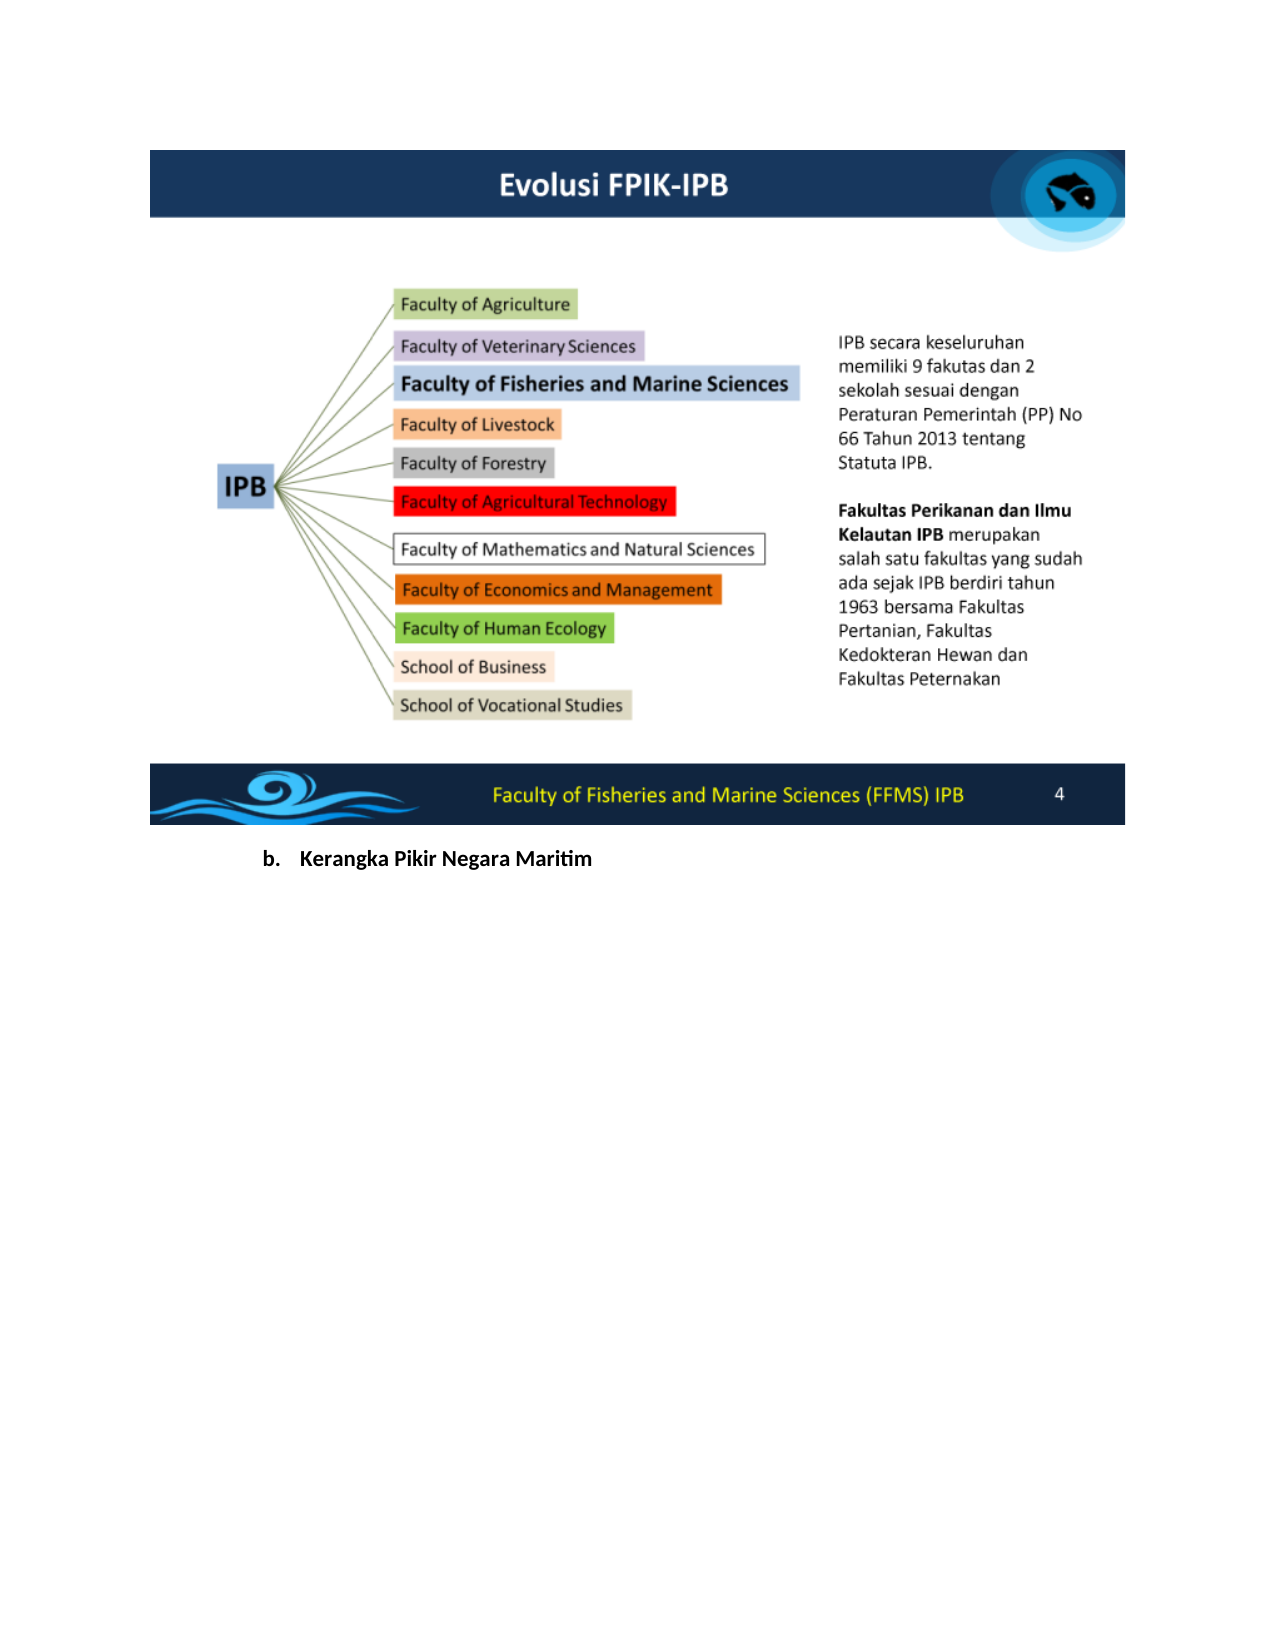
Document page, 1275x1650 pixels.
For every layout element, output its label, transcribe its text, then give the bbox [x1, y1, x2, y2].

list Kerangka Pikir Negara Maritim [262, 844, 1125, 872]
picture [150, 150, 1125, 825]
